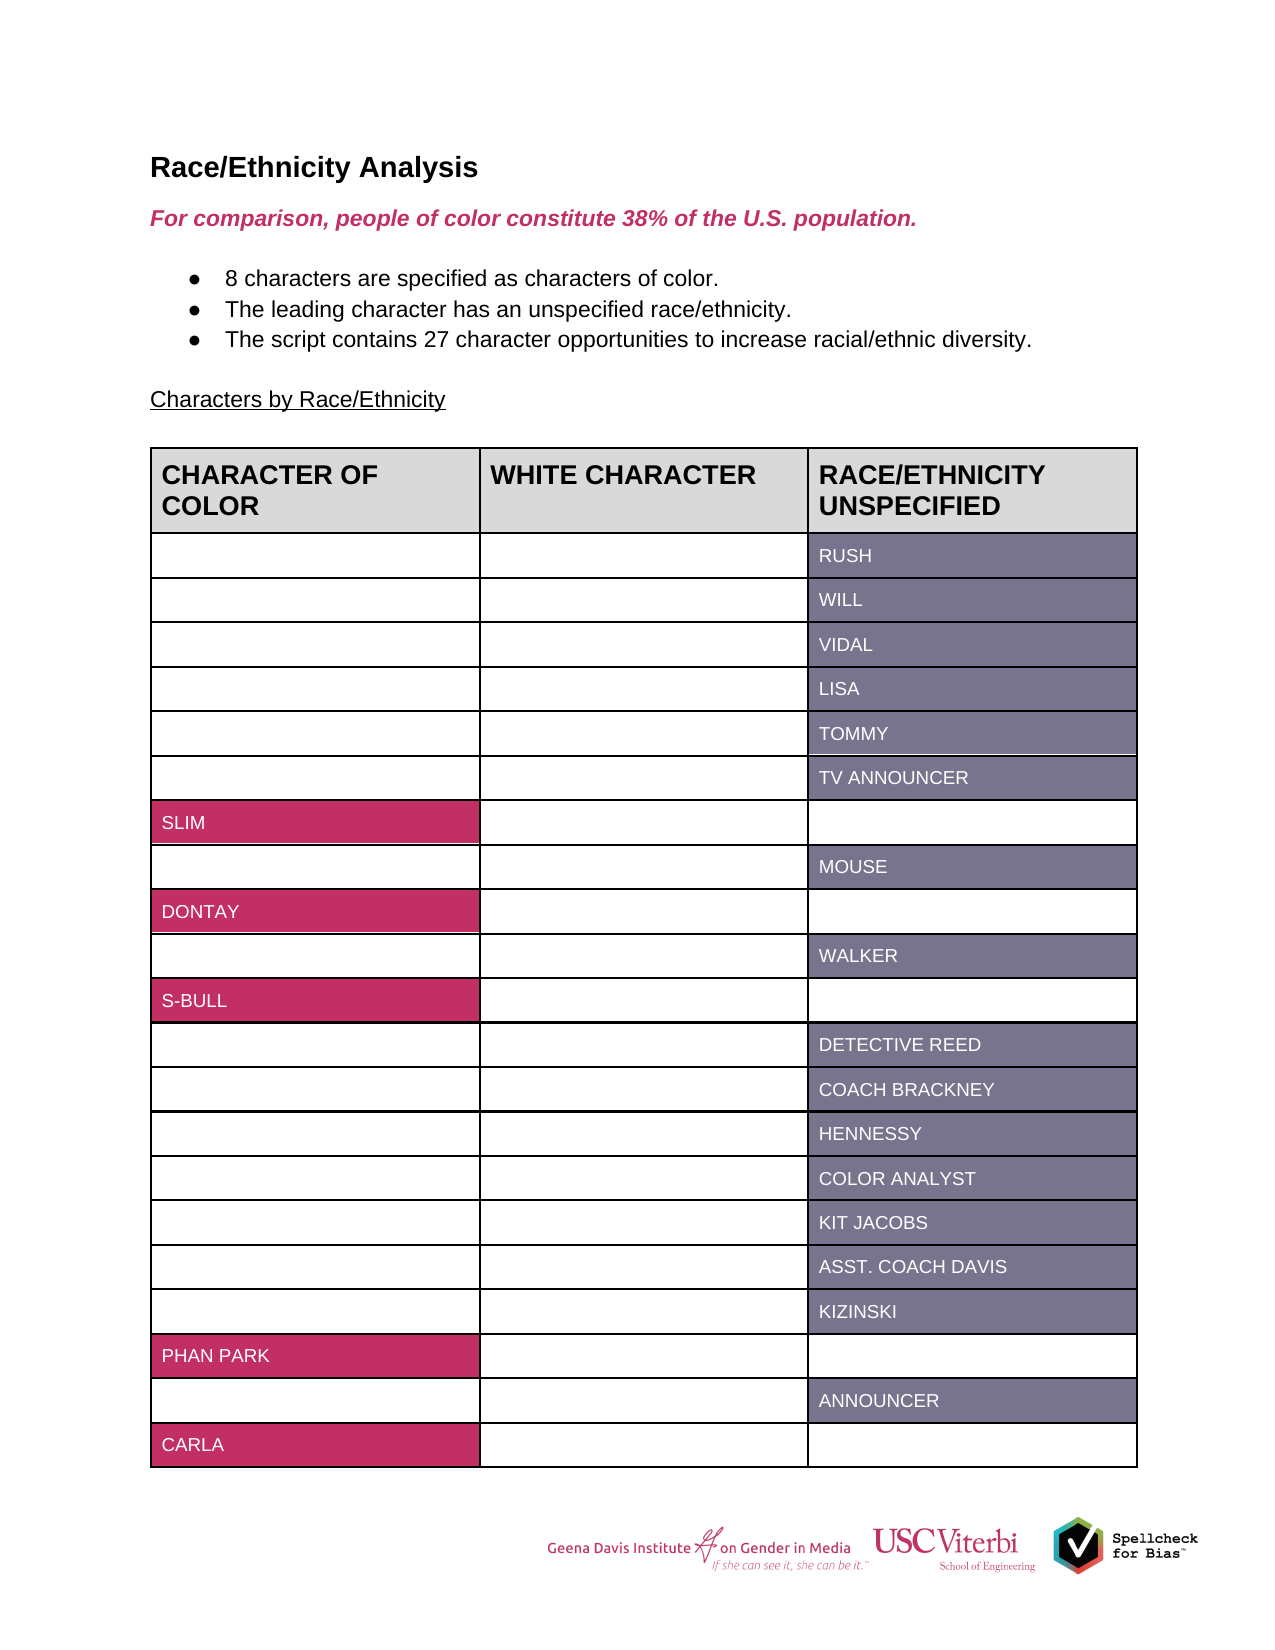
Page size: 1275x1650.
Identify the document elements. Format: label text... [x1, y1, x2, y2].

table_header RACE/ETHNICITY UNSPECIFIED [809, 449, 1136, 532]
table_cell [809, 890, 1136, 932]
table_cell [152, 668, 479, 710]
table_cell [481, 757, 807, 799]
table_cell [152, 1379, 479, 1422]
table_cell [152, 534, 479, 577]
table_cell [481, 712, 807, 754]
table_cell COACH BRACKNEY [809, 1068, 1136, 1110]
table_cell [152, 846, 479, 888]
table_cell [152, 935, 479, 977]
table_header WHITE CHARACTER [481, 449, 807, 532]
table_cell [481, 1246, 807, 1288]
table_cell SLIM [152, 801, 479, 843]
table_cell [152, 712, 479, 754]
table_cell KIZINSKI [809, 1290, 1136, 1333]
table_cell [152, 757, 479, 799]
table_cell COLOR ANALYST [809, 1157, 1136, 1199]
table_cell [809, 1335, 1136, 1377]
table_cell [152, 1201, 479, 1244]
list 8 characters are specified as characters of color. [187, 265, 1125, 292]
table_cell [809, 1424, 1136, 1466]
table_cell PHAN PARK [152, 1335, 479, 1377]
list The script contains 27 character opportunities to increase racial/ethnic diversity. [187, 326, 1125, 352]
table_cell [809, 979, 1136, 1021]
table_cell [152, 1113, 479, 1155]
table_cell [481, 1201, 807, 1244]
table_cell RUSH [809, 534, 1136, 577]
table_cell [481, 1157, 807, 1199]
table_cell ASST. COACH DAVIS [809, 1246, 1136, 1288]
table_cell [481, 1068, 807, 1110]
table_cell ANNOUNCER [809, 1379, 1136, 1422]
text For comparison, people of color constitute 38% of the U.S. population. [150, 205, 1125, 231]
table_cell [152, 1290, 479, 1333]
table_cell [481, 935, 807, 977]
table_cell [481, 890, 807, 932]
table_cell HENNESSY [809, 1113, 1136, 1155]
table_cell DONTAY [152, 890, 479, 932]
table_cell [481, 979, 807, 1021]
table_cell [152, 1157, 479, 1199]
list The leading character has an unspecified race/ethnicity. [187, 296, 1125, 322]
table_cell [152, 579, 479, 621]
table_cell [481, 1424, 807, 1466]
table_cell WILL [809, 579, 1136, 621]
table_cell MOUSE [809, 846, 1136, 888]
table_cell TOMMY [809, 712, 1136, 754]
table_cell [481, 846, 807, 888]
table_cell [481, 579, 807, 621]
table_cell DETECTIVE REED [809, 1024, 1136, 1066]
table_cell CARLA [152, 1424, 479, 1466]
table_cell [481, 668, 807, 710]
table_cell [481, 1379, 807, 1422]
table_cell [481, 534, 807, 577]
table_cell [809, 801, 1136, 843]
table_cell TV ANNOUNCER [809, 757, 1136, 799]
text Characters by Race/Ethnicity [150, 386, 1125, 413]
table_cell [481, 801, 807, 843]
table_cell WALKER [809, 935, 1136, 977]
table_cell [152, 1024, 479, 1066]
table_cell VIDAL [809, 623, 1136, 666]
table_cell [481, 1113, 807, 1155]
picture [532, 1515, 1212, 1577]
text Race/Ethnicity Analysis [150, 150, 1125, 183]
table_header CHARACTER OF COLOR [152, 449, 479, 532]
table_cell S-BULL [152, 979, 479, 1021]
table_cell [152, 1246, 479, 1288]
table_cell KIT JACOBS [809, 1201, 1136, 1244]
table_cell [481, 623, 807, 666]
table_cell [481, 1335, 807, 1377]
table_cell [481, 1290, 807, 1333]
table_cell [481, 1024, 807, 1066]
table_cell [152, 1068, 479, 1110]
table_cell [152, 623, 479, 666]
table_cell LISA [809, 668, 1136, 710]
